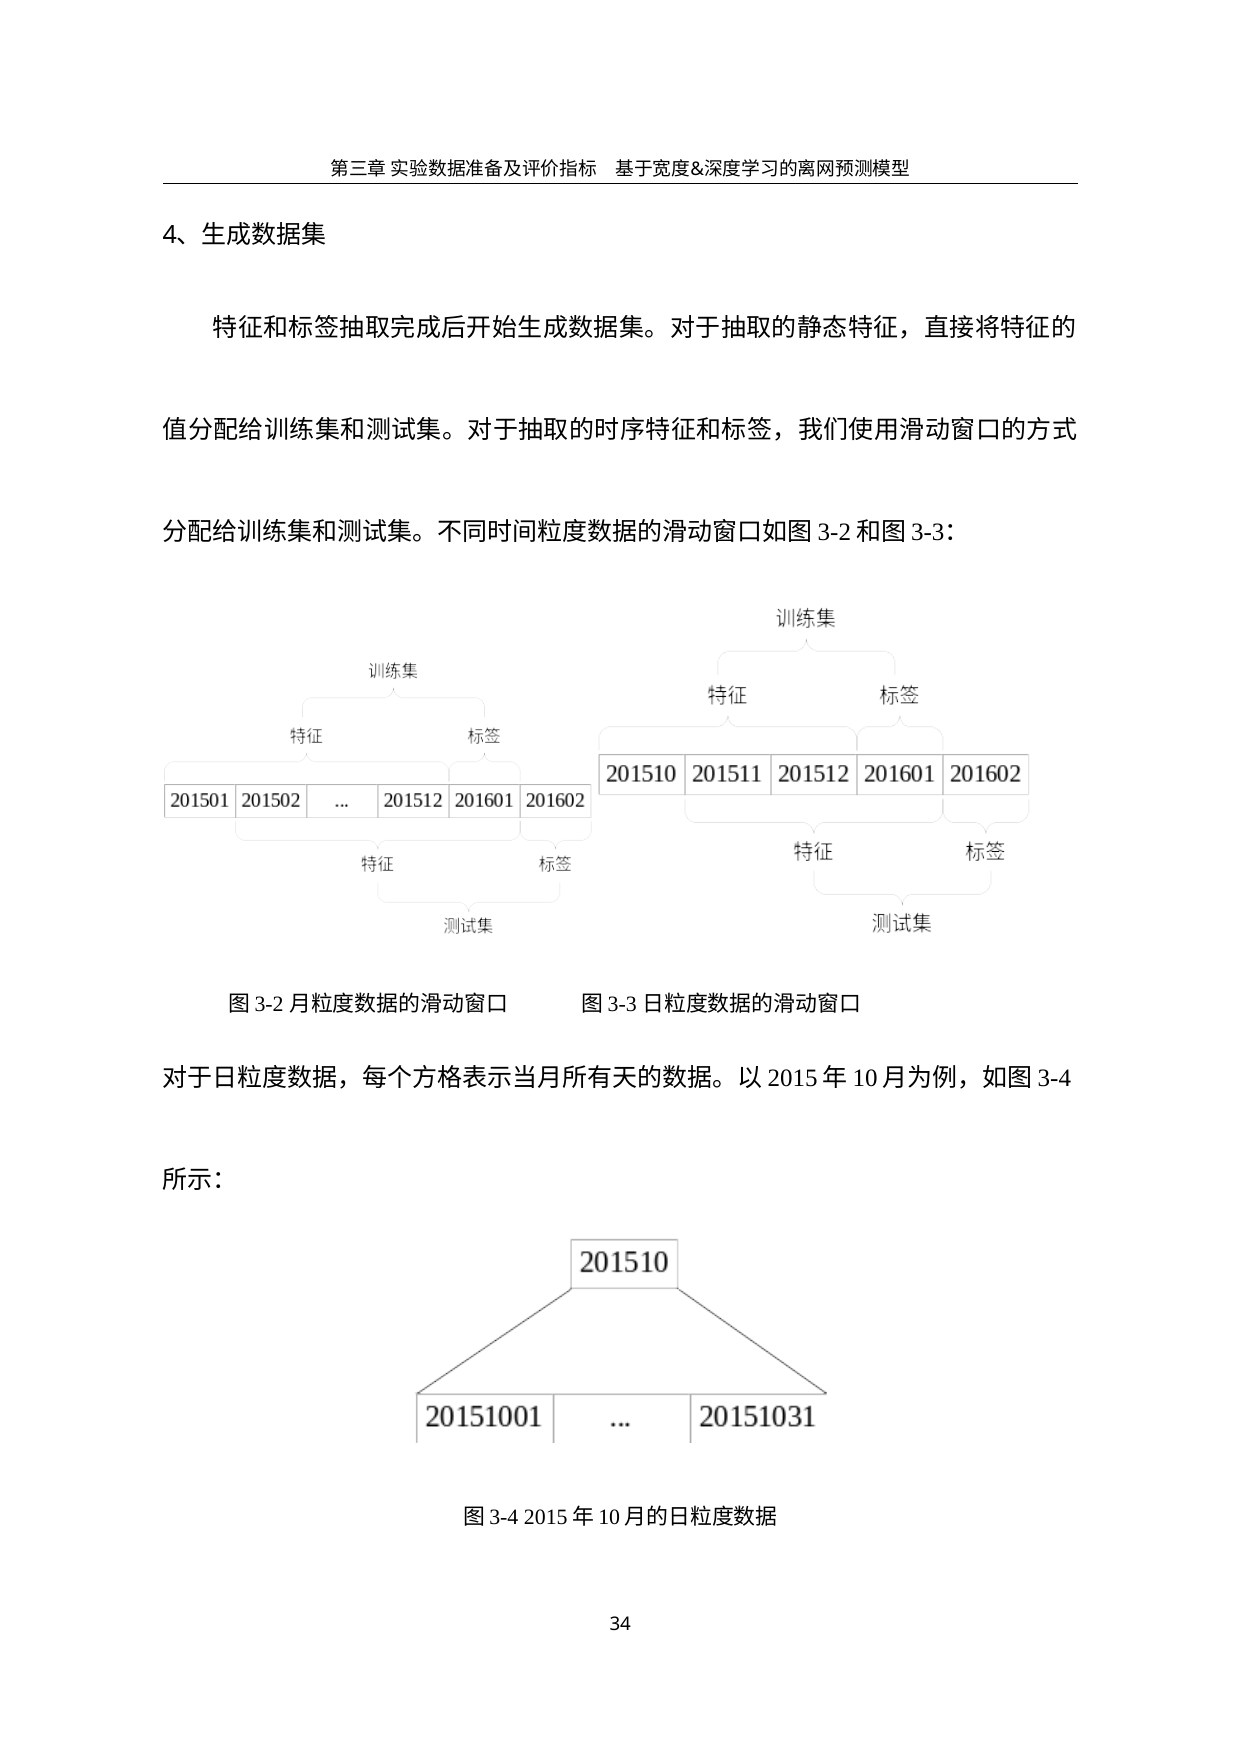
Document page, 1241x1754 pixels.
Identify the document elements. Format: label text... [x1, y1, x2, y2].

text 图3-2 月粒度数据的滑动窗口 图3-3 日粒度数据的滑动窗口 [162, 985, 1078, 1019]
text 4、生成数据集 [162, 198, 1078, 266]
text 对于日粒度数据，每个方格表示当月所有天的数据。以2015年10月为例，如图3-4所示： [162, 1042, 1078, 1212]
text 特征和标签抽取完成后开始生成数据集。对于抽取的静态特征，直接将特征的值分配给训练集和测试集。对于抽取的时序特征和标签，我们使用滑动窗口的方式分配给训练集和测试集。不同时间粒度数据的滑动窗口如图3-2和图3-3： [162, 291, 1078, 563]
text 图3-4 2015年10月的日粒度数据 [162, 1498, 1078, 1532]
